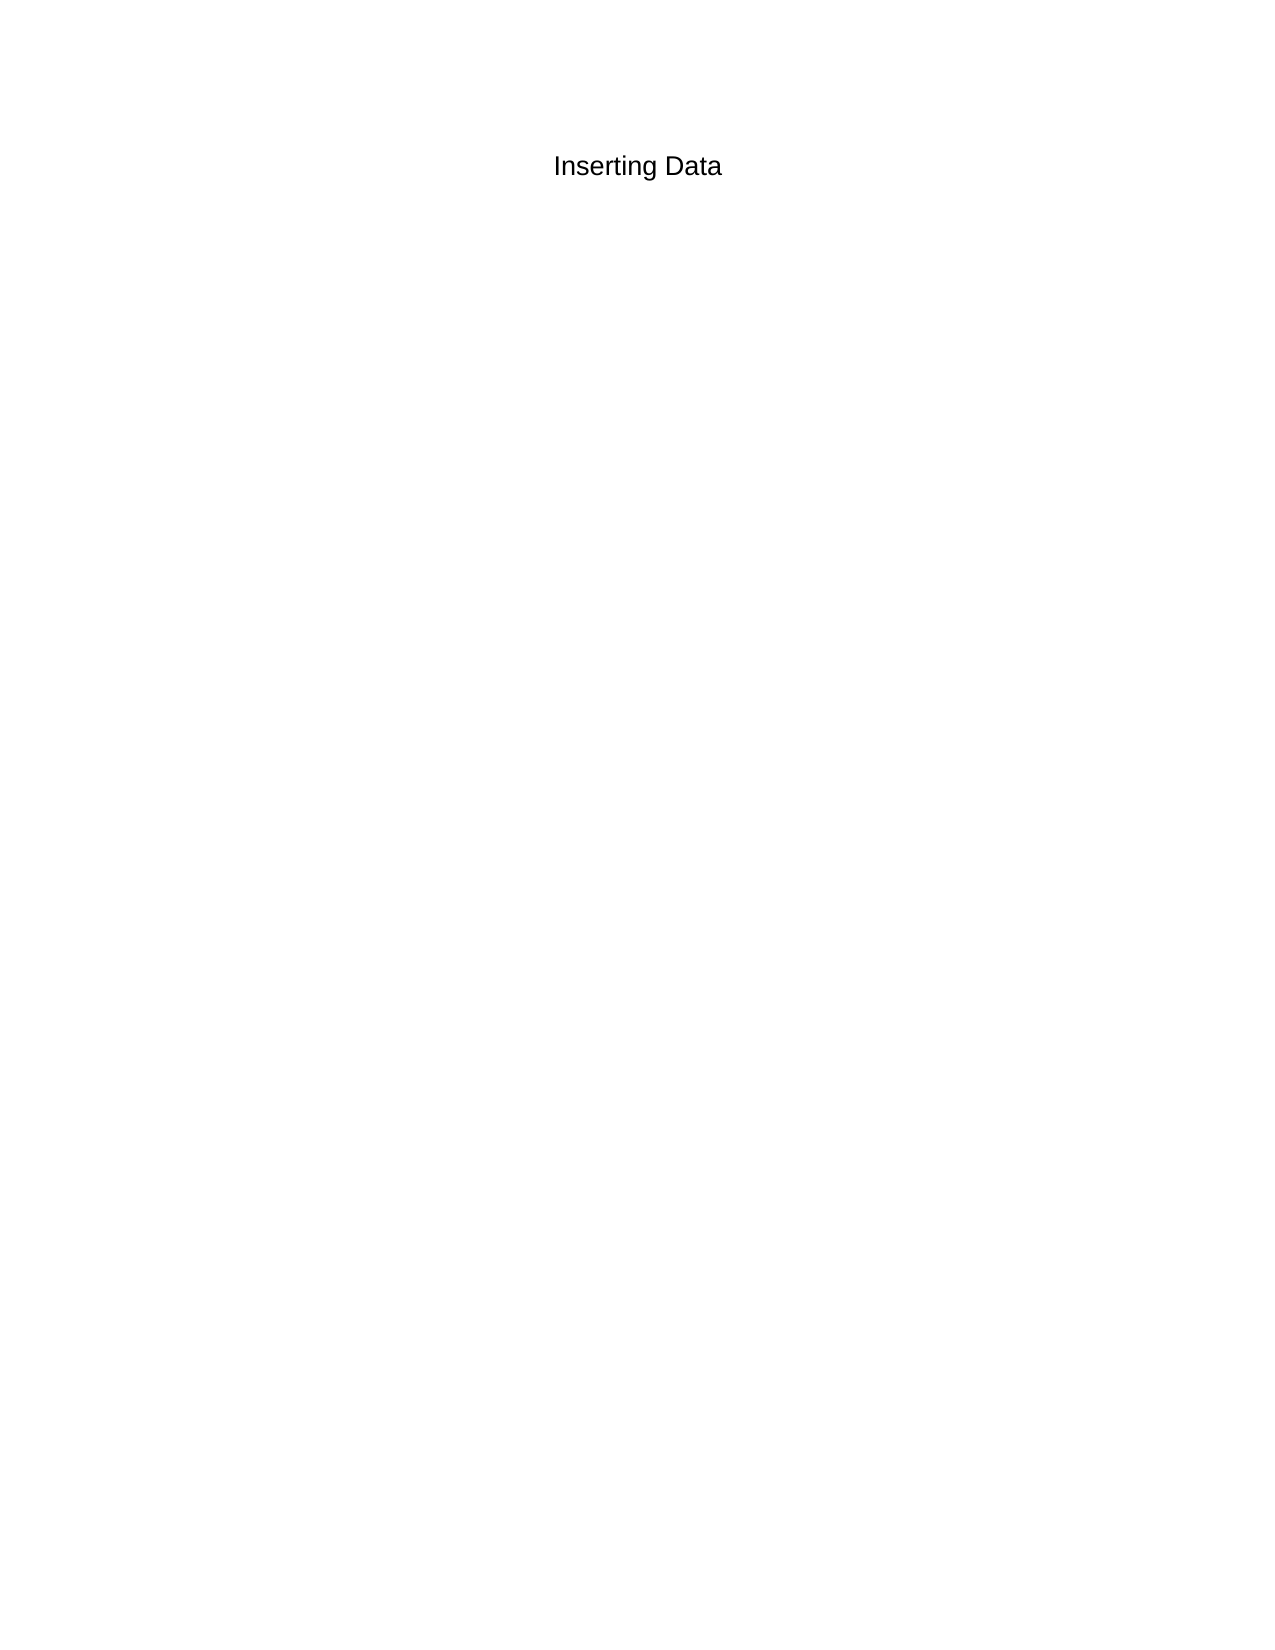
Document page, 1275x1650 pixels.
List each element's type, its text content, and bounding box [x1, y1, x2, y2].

text Inserting Data [150, 150, 1125, 181]
